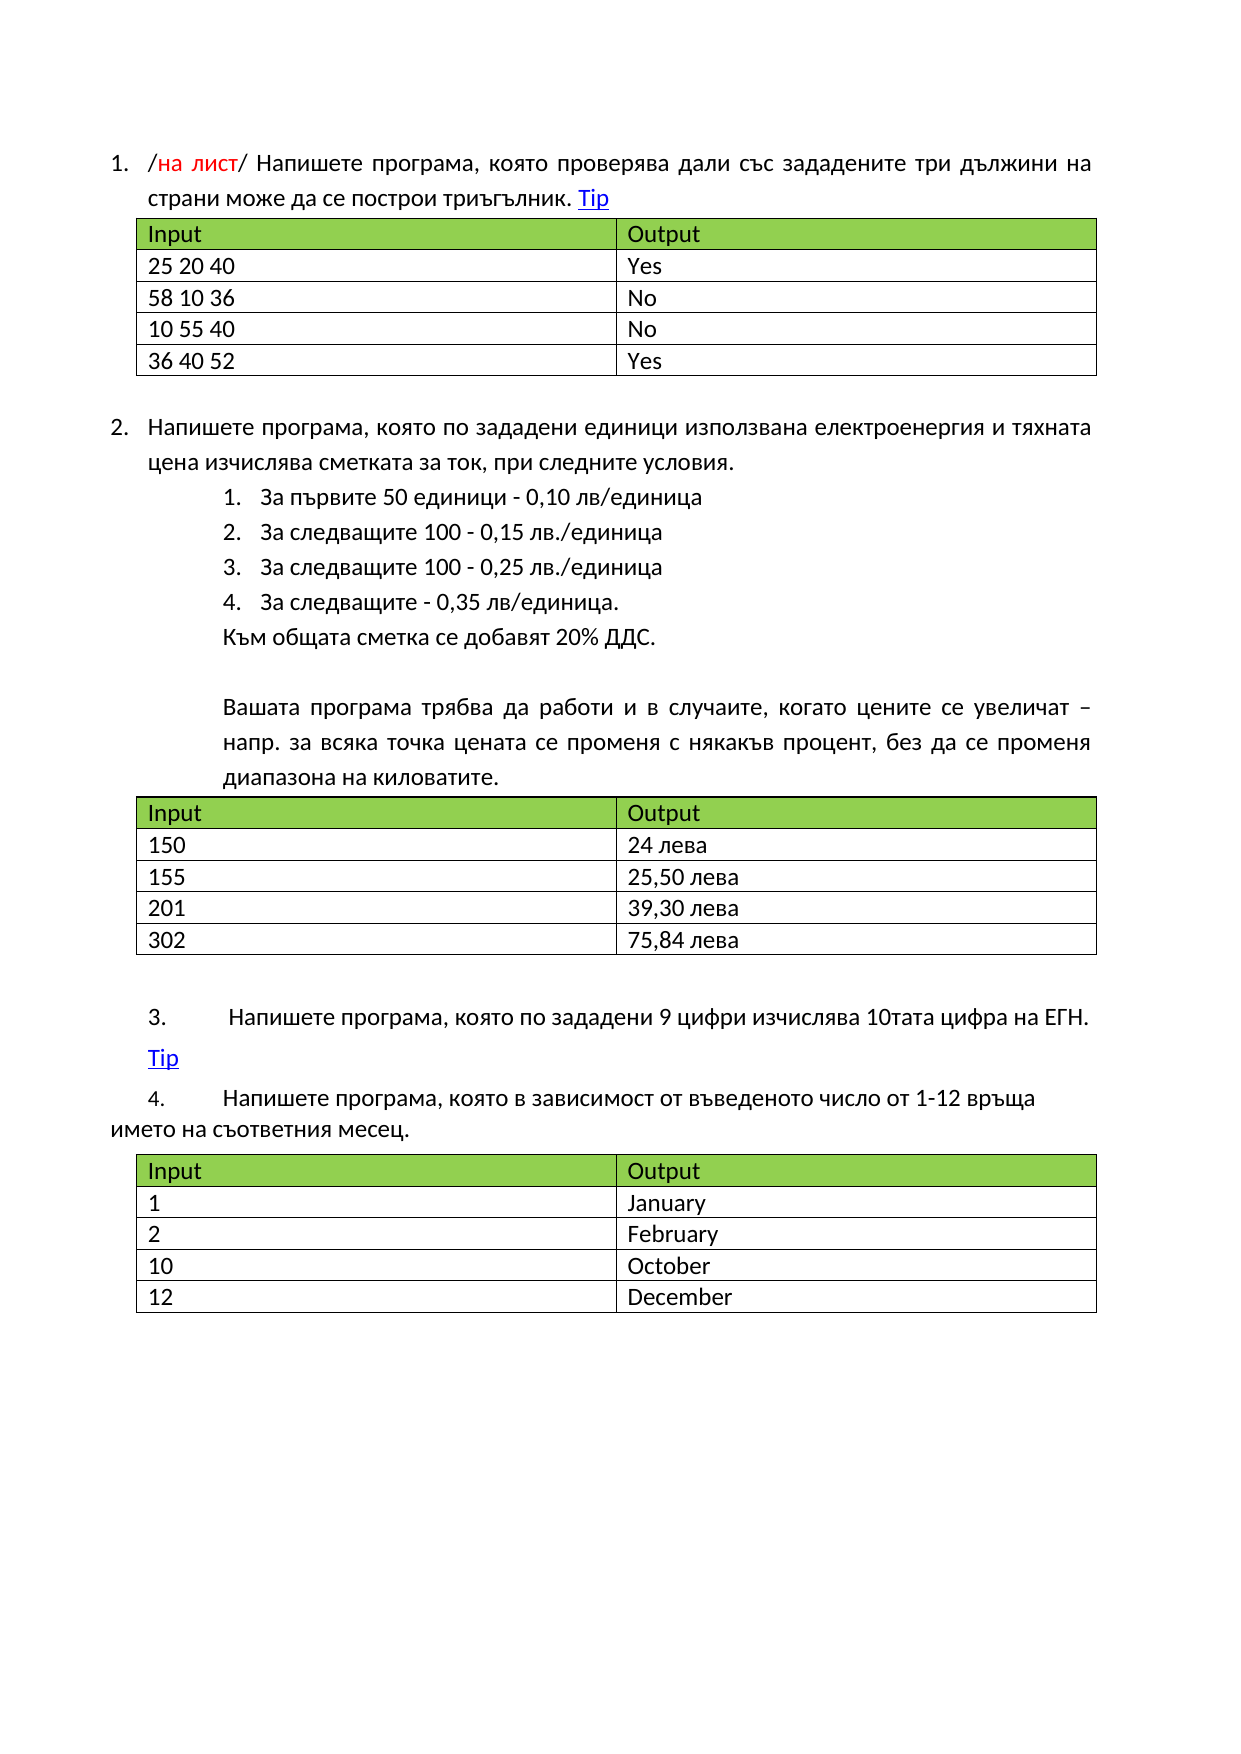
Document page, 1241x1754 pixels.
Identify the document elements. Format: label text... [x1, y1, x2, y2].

table_cell December [617, 1281, 1096, 1312]
table_cell 75,84 лева [617, 924, 1096, 954]
table_cell 1 [137, 1187, 616, 1217]
table_cell 58 10 36 [137, 282, 616, 312]
list /на лист/ Напишете програма, която проверява дали със зададените три дължини на страни може да се построи триъгълник. Tip [110, 148, 1093, 213]
text Вашата програма трябва да работи и в случаите, когато цените се увеличат – напр. за всяка точка цената се променя с някакъв процент, без да се променя диапазона на киловатите. [223, 691, 1093, 792]
text Tip [148, 1042, 1093, 1072]
list За следващите 100 - 0,25 лв./единица [223, 551, 1093, 582]
list Напишете програма, която по зададени 9 цифри изчислява 10тата цифра на ЕГН. [110, 1001, 1093, 1031]
table_cell 25,50 лева [617, 861, 1096, 891]
table_cell January [617, 1187, 1096, 1217]
table_cell 12 [137, 1281, 616, 1312]
table_cell Yes [617, 250, 1096, 281]
table_cell 10 [137, 1250, 616, 1280]
table_cell 39,30 лева [617, 892, 1096, 923]
list Напишете програма, която по зададени единици използвана електроенергия и тяхната цена изчислява сметката за ток, при следните условия. [110, 411, 1093, 477]
table_header Input [137, 219, 616, 249]
table_cell No [617, 282, 1096, 312]
table_cell Yes [617, 345, 1096, 375]
table_header Input [137, 1155, 616, 1186]
list За първите 50 единици - 0,10 лв/единица [223, 481, 1093, 512]
table_cell 2 [137, 1218, 616, 1249]
table_cell 10 55 40 [137, 313, 616, 344]
text Към общата сметка се добавят 20% ДДС. [223, 621, 1093, 652]
table_cell 25 20 40 [137, 250, 616, 281]
table_cell 201 [137, 892, 616, 923]
table_header Input [137, 798, 616, 828]
list Напишете програма, която в зависимост от въведеното число от 1-12 връща името на съответния месец. [110, 1083, 1093, 1144]
table_header Output [617, 219, 1096, 249]
table_cell 150 [137, 829, 616, 859]
table_cell February [617, 1218, 1096, 1249]
table_cell 302 [137, 924, 616, 954]
list За следващите 100 - 0,15 лв./единица [223, 516, 1093, 547]
table_cell 36 40 52 [137, 345, 616, 375]
table_cell October [617, 1250, 1096, 1280]
table_header Output [617, 798, 1096, 828]
table_cell No [617, 313, 1096, 344]
list За следващите - 0,35 лв/единица. [223, 586, 1093, 617]
table_cell 24 лева [617, 829, 1096, 859]
table_cell 155 [137, 861, 616, 891]
table_header Output [617, 1155, 1096, 1186]
